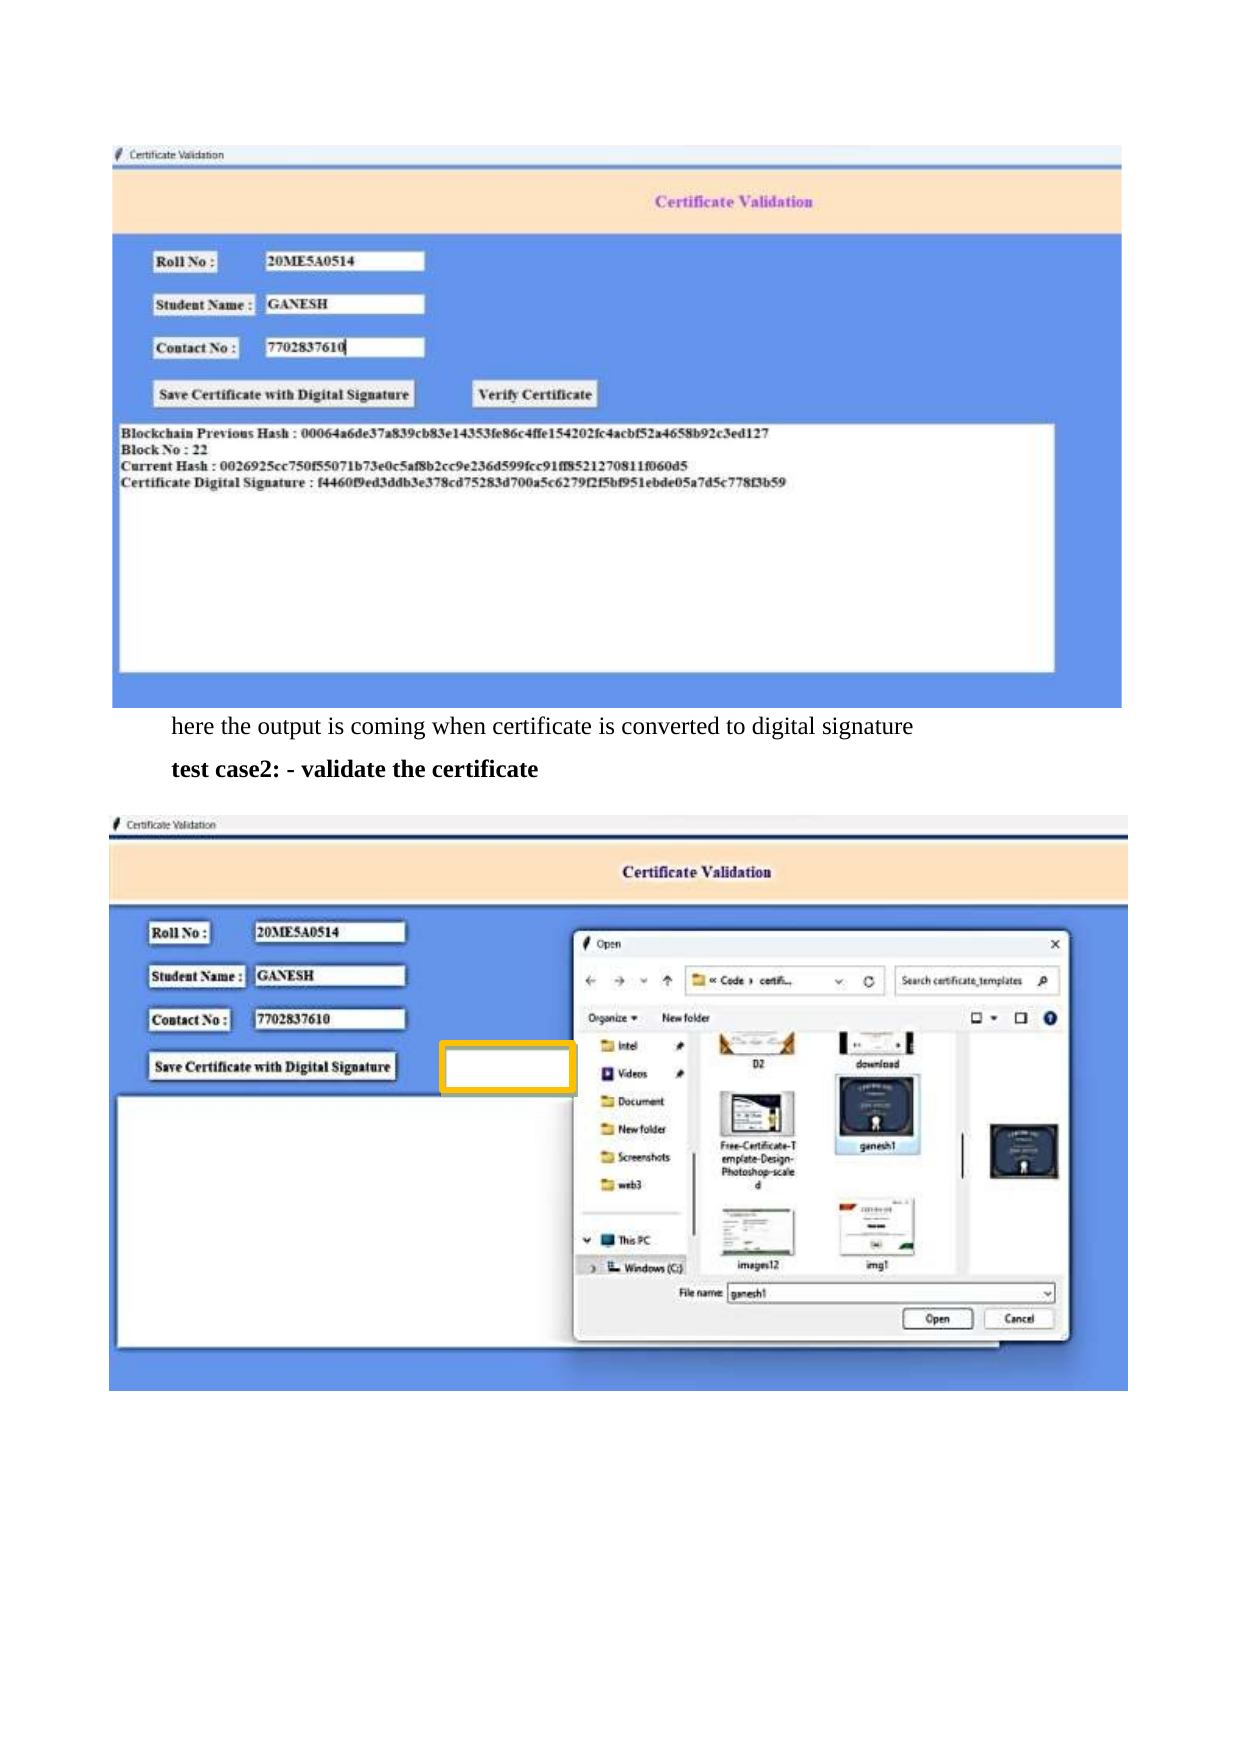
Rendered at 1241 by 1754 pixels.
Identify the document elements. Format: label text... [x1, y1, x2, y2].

text here the output is coming when certificate is converted to digital signature [171, 711, 1186, 740]
picture [112, 145, 1122, 708]
subtitle test case2: - validate the certificate [171, 754, 1186, 783]
picture [109, 815, 1128, 1391]
